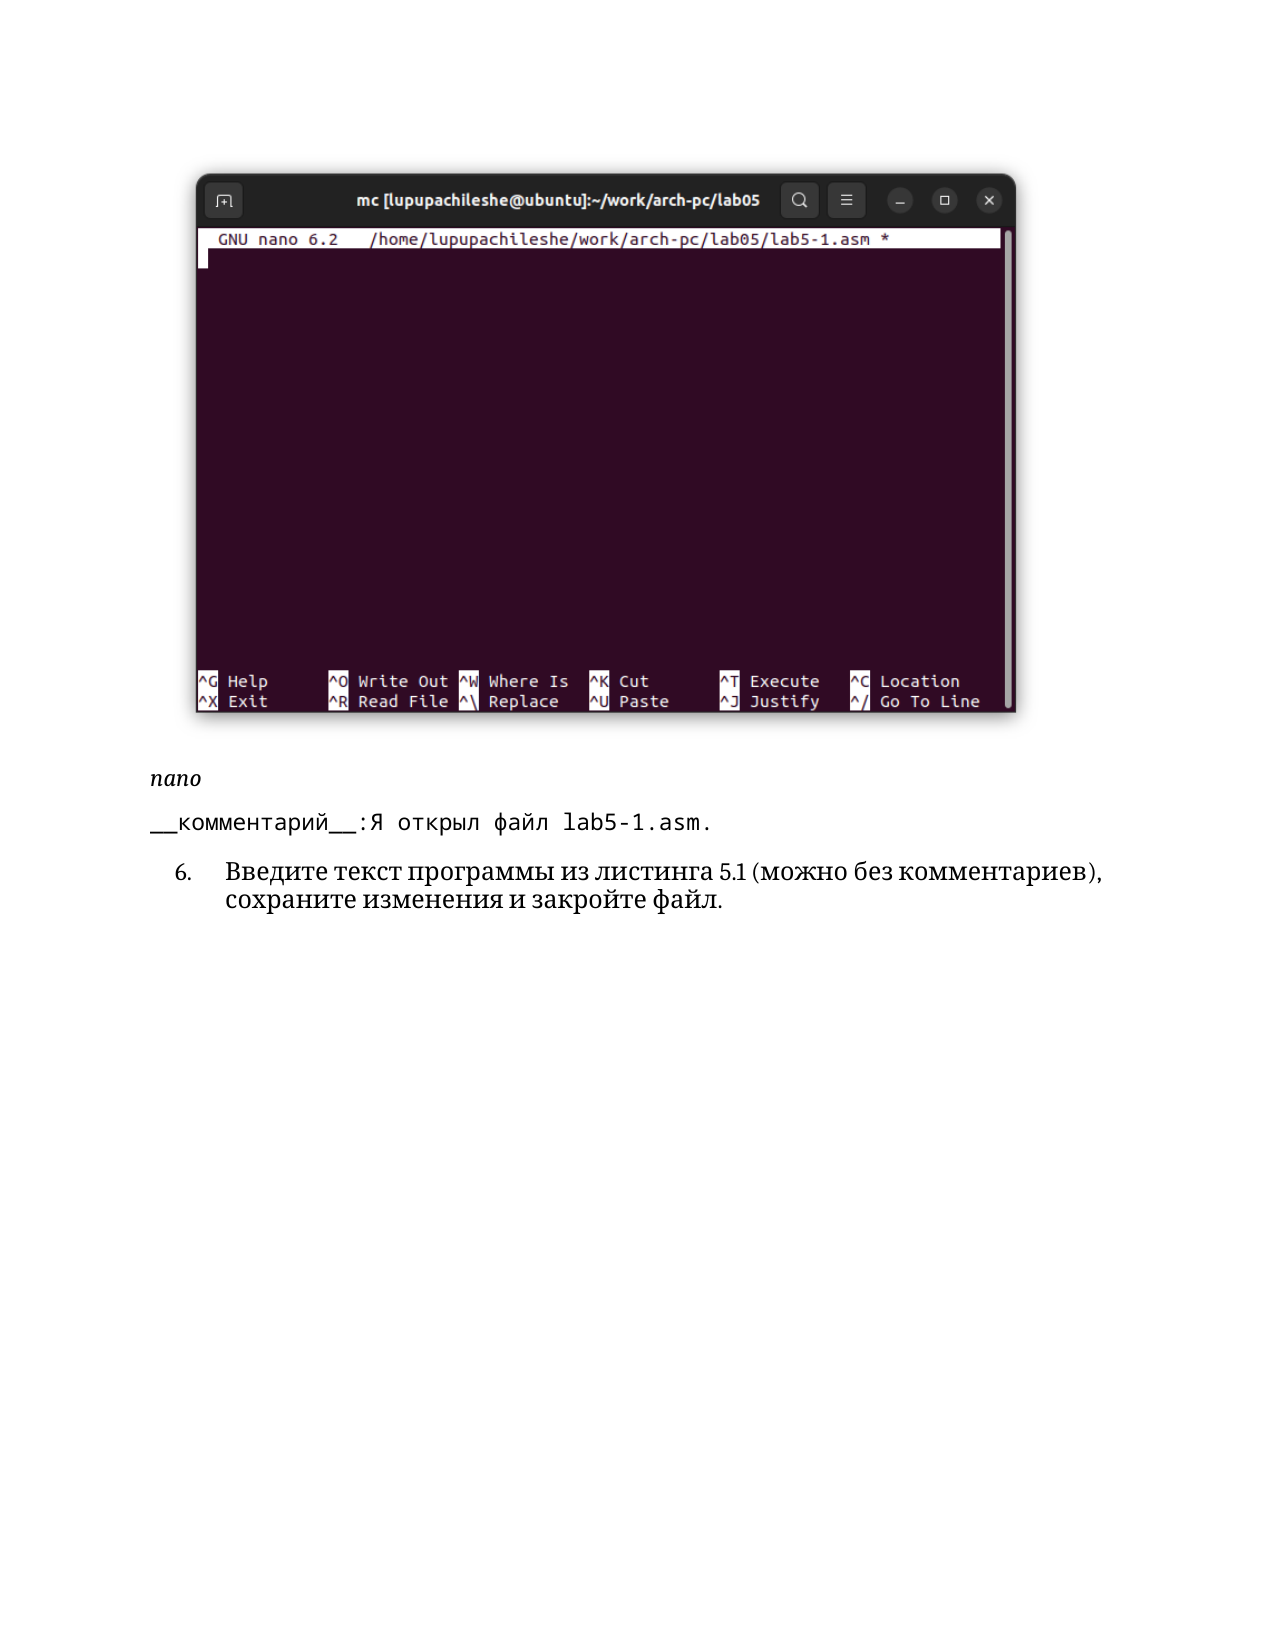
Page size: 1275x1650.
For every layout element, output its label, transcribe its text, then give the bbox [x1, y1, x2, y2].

text nano [150, 764, 1125, 793]
text __комментарий__:Я открыл файл lab5-1.asm. [150, 805, 1125, 837]
picture [168, 150, 1044, 744]
list Введите текст программы из листинга 5.1 (можно без комментариев), сохраните изменения и закройте файл. [175, 857, 1125, 915]
